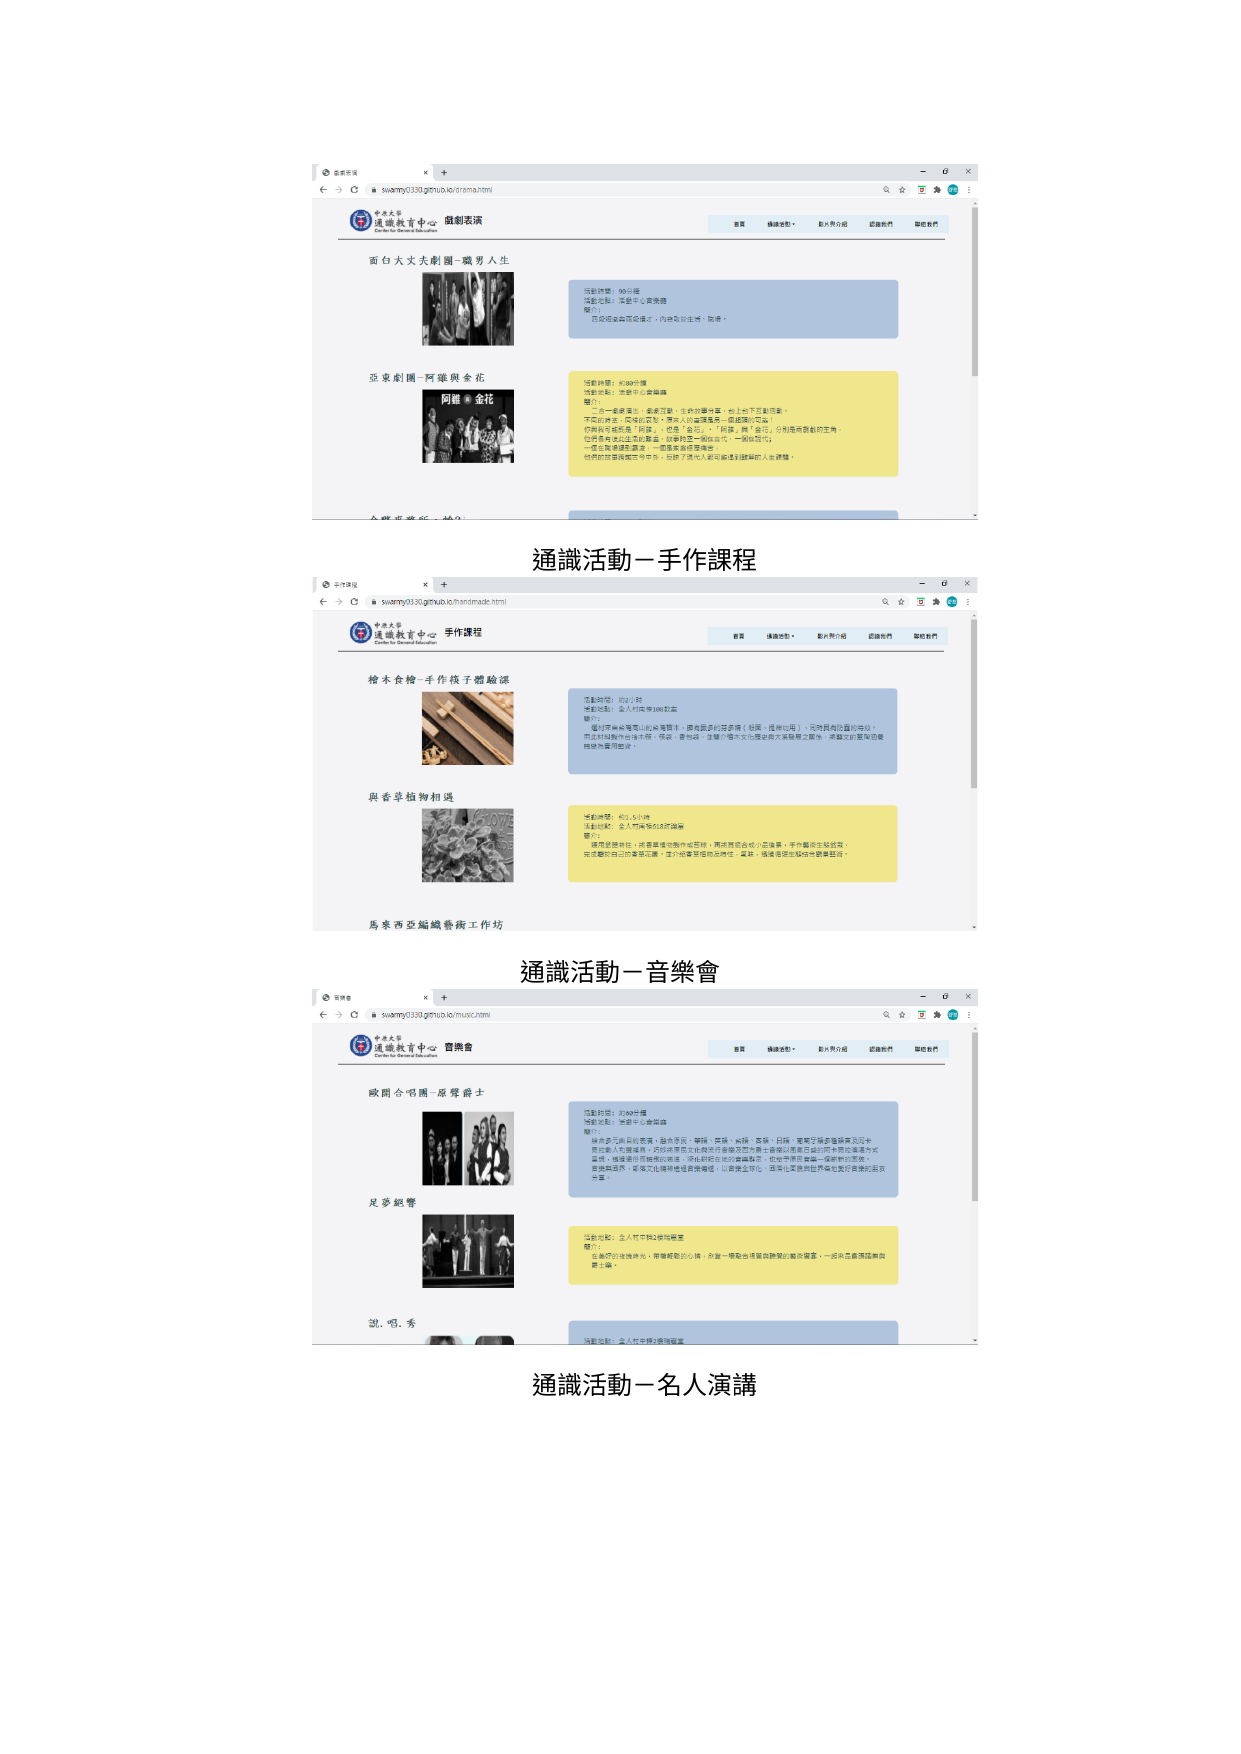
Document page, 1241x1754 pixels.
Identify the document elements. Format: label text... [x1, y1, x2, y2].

list 通識活動－手作課程 [237, 539, 1053, 577]
picture [312, 989, 979, 1345]
picture [312, 164, 979, 520]
picture [312, 577, 978, 931]
list 通識活動－名人演講 [237, 1364, 1053, 1402]
text 通識活動－音樂會 [187, 952, 1053, 989]
